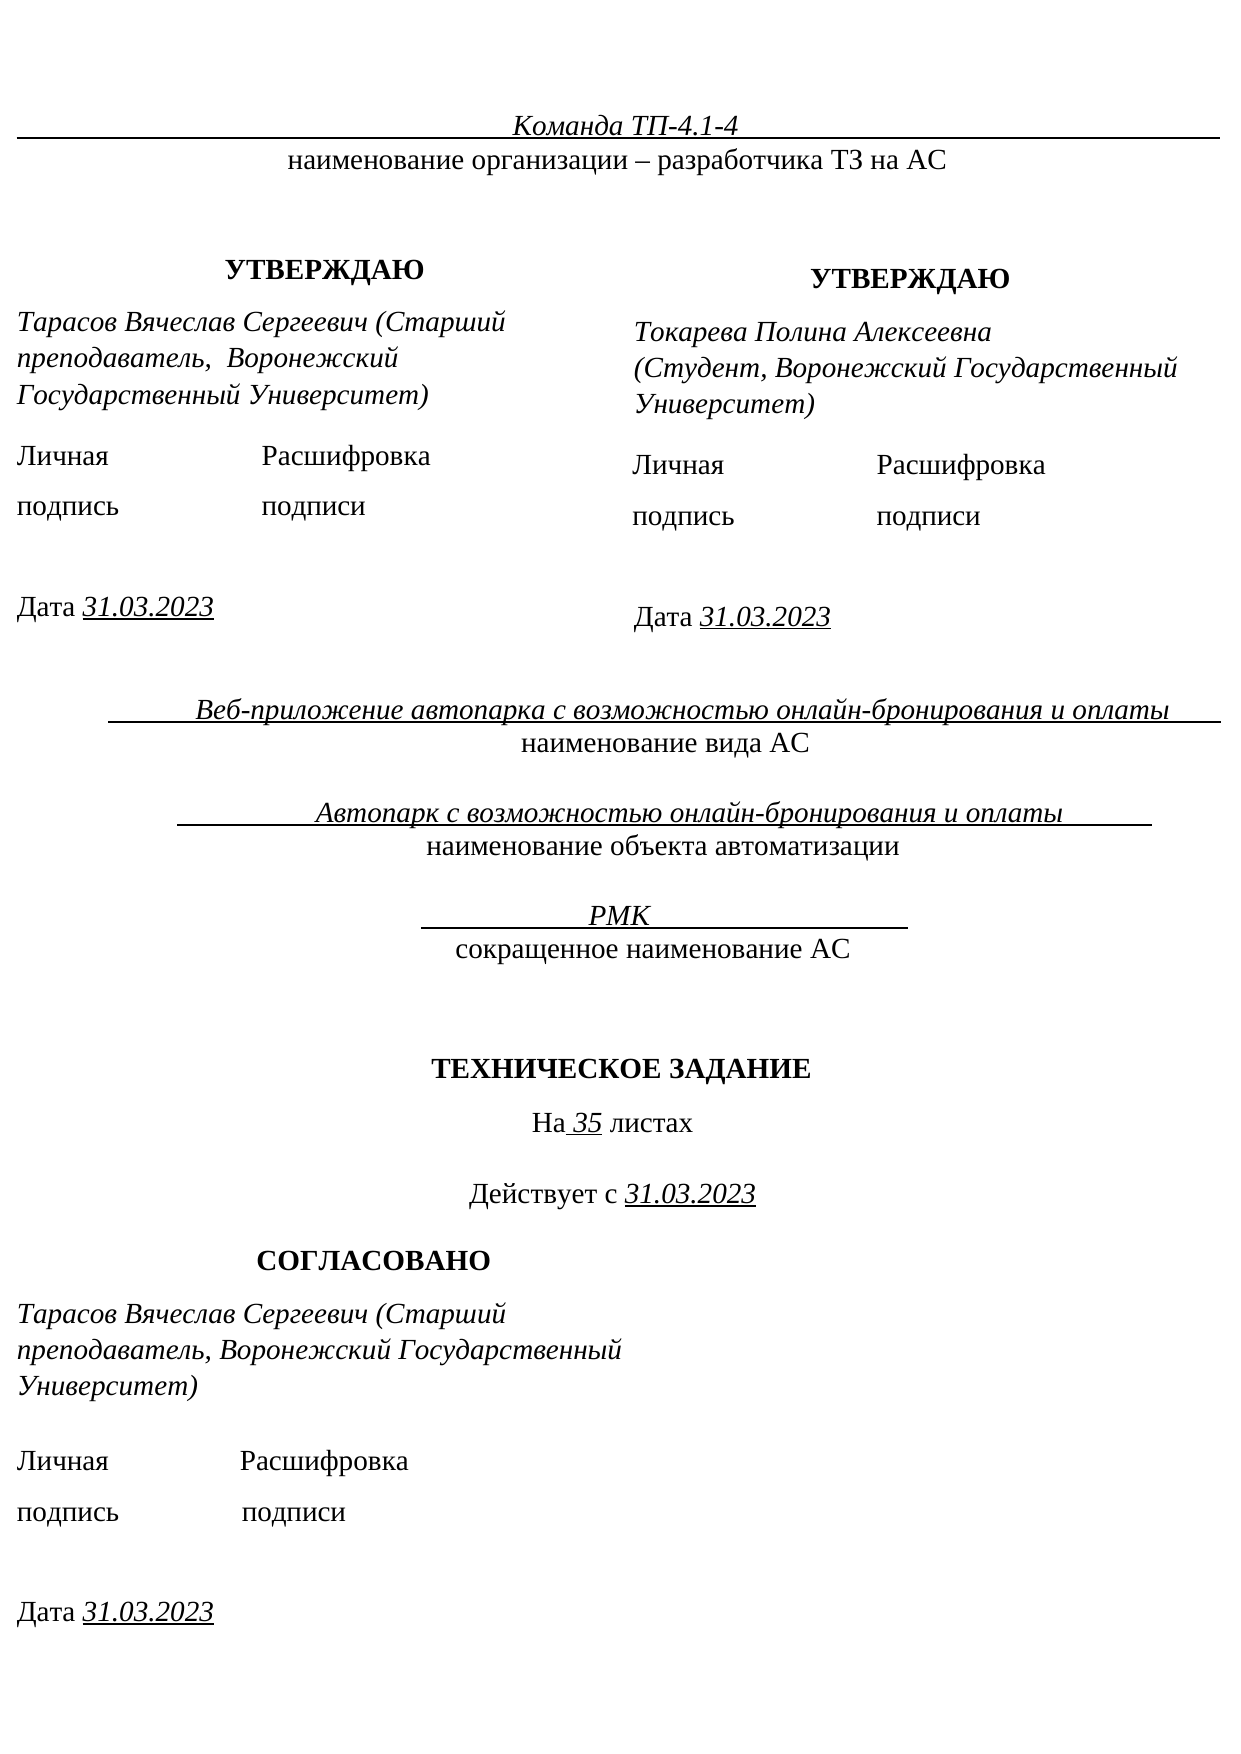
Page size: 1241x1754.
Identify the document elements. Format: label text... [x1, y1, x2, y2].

text сокращенное наименование АС [17, 932, 1226, 965]
text На 35 листах [430, 1105, 794, 1138]
subtitle ТЕХНИЧЕСКОЕ ЗАДАНИЕ [17, 1052, 1226, 1085]
text Тарасов Вячеслав Сергеевич (Старший преподаватель, Воронежский Государственный Университет) [17, 304, 545, 410]
text Действует с 31.03.2023 [430, 1176, 794, 1210]
text Дата 31.03.2023 [17, 589, 547, 623]
text Личная Расшифровка [602, 447, 1226, 481]
text Токарева Полина Алексеевна [634, 314, 1226, 347]
text Команда ТП-4.1-4 [17, 108, 1226, 142]
text PMK [103, 898, 1226, 932]
text подпись подписи [602, 498, 1226, 531]
text Веб-приложение автопарка с возможностью онлайн-бронирования и оплаты [103, 692, 1226, 725]
text Личная Расшифровка [17, 1443, 1226, 1477]
text наименование организации – разработчика ТЗ на АС [17, 142, 1226, 175]
text наименование объекта автоматизации [17, 828, 1226, 862]
text Автопарк с возможностью онлайн-бронирования и оплаты [103, 795, 1226, 828]
text (Студент, Воронежский Государственный Университет) [634, 350, 1197, 420]
subtitle СОГЛАСОВАНО [256, 1243, 1226, 1277]
text Дата 31.03.2023 [17, 1594, 1226, 1628]
subtitle УТВЕРЖДАЮ [810, 261, 1226, 294]
text Тарасов Вячеслав Сергеевич (Старший [17, 1296, 1226, 1329]
text Личная Расшифровка [17, 438, 547, 471]
text преподаватель, Воронежский Государственный Университет) [17, 1332, 674, 1402]
text подпись подписи [17, 488, 547, 522]
subtitle УТВЕРЖДАЮ [224, 252, 547, 285]
text Дата 31.03.2023 [634, 599, 1226, 632]
text наименование вида АС [17, 725, 1226, 759]
text подпись подписи [17, 1494, 1226, 1527]
